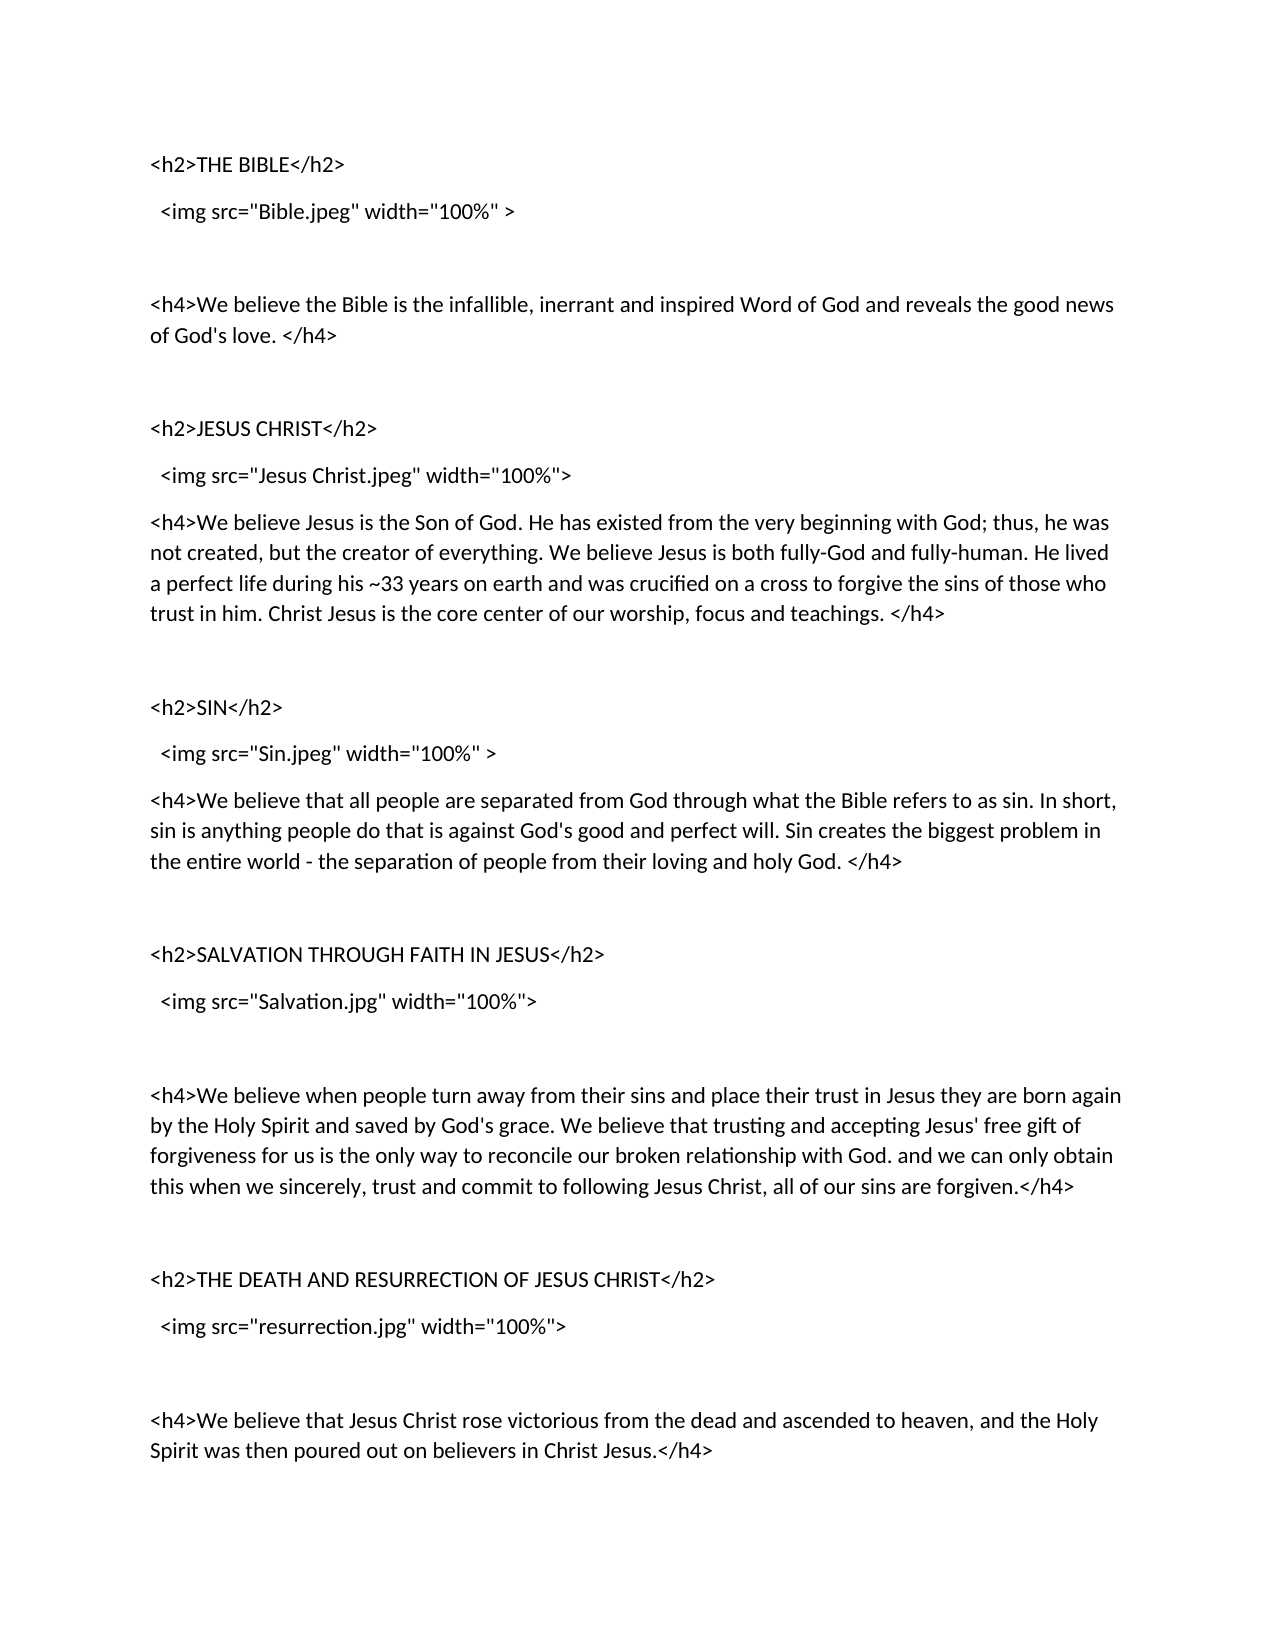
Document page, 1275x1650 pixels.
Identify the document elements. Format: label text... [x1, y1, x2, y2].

text <h2>SALVATION THROUGH FAITH IN JESUS</h2> [150, 941, 1125, 969]
text <img src="resurrection.jpg" width="100%"> [150, 1312, 1125, 1341]
text <img src="Sin.jpeg" width="100%" > [150, 739, 1125, 768]
text <img src="Jesus Christ.jpeg" width="100%"> [150, 461, 1125, 489]
text <h4>We believe that Jesus Christ rose victorious from the dead and ascended to heaven, and the Holy Spirit was then poured out on believers in Christ Jesus.</h4> [150, 1406, 1125, 1464]
text <h4>We believe that all people are separated from God through what the Bible refers to as sin. In short, sin is anything people do that is against God's good and perfect will. Sin creates the biggest problem in the entire world - the separation of people from their loving and holy God. </h4> [150, 786, 1125, 875]
text <h4>We believe Jesus is the Son of God. He has existed from the very beginning with God; thus, he was not created, but the creator of everything. We believe Jesus is both fully-God and fully-human. He lived a perfect life during his ~33 years on earth and was crucified on a cross to forgive the sins of those who trust in him. Christ Jesus is the core center of our worship, focus and teachings. </h4> [150, 508, 1125, 627]
text <img src="Salvation.jpg" width="100%"> [150, 987, 1125, 1016]
text <h2>SIN</h2> [150, 693, 1125, 721]
text <img src="Bible.jpeg" width="100%" > [150, 197, 1125, 225]
text <h2>JESUS CHRIST</h2> [150, 414, 1125, 443]
text <h2>THE BIBLE</h2> [150, 150, 1125, 178]
text <h2>THE DEATH AND RESURRECTION OF JESUS CHRIST</h2> [150, 1266, 1125, 1294]
text <h4>We believe when people turn away from their sins and place their trust in Jesus they are born again by the Holy Spirit and saved by God's grace. We believe that trusting and accepting Jesus' free gift of forgiveness for us is the only way to reconcile our broken relationship with God. and we can only obtain this when we sincerely, trust and commit to following Jesus Christ, all of our sins are forgiven.</h4> [150, 1081, 1125, 1200]
text <h4>We believe the Bible is the infallible, inerrant and inspired Word of God and reveals the good news of God's love. </h4> [150, 291, 1125, 349]
